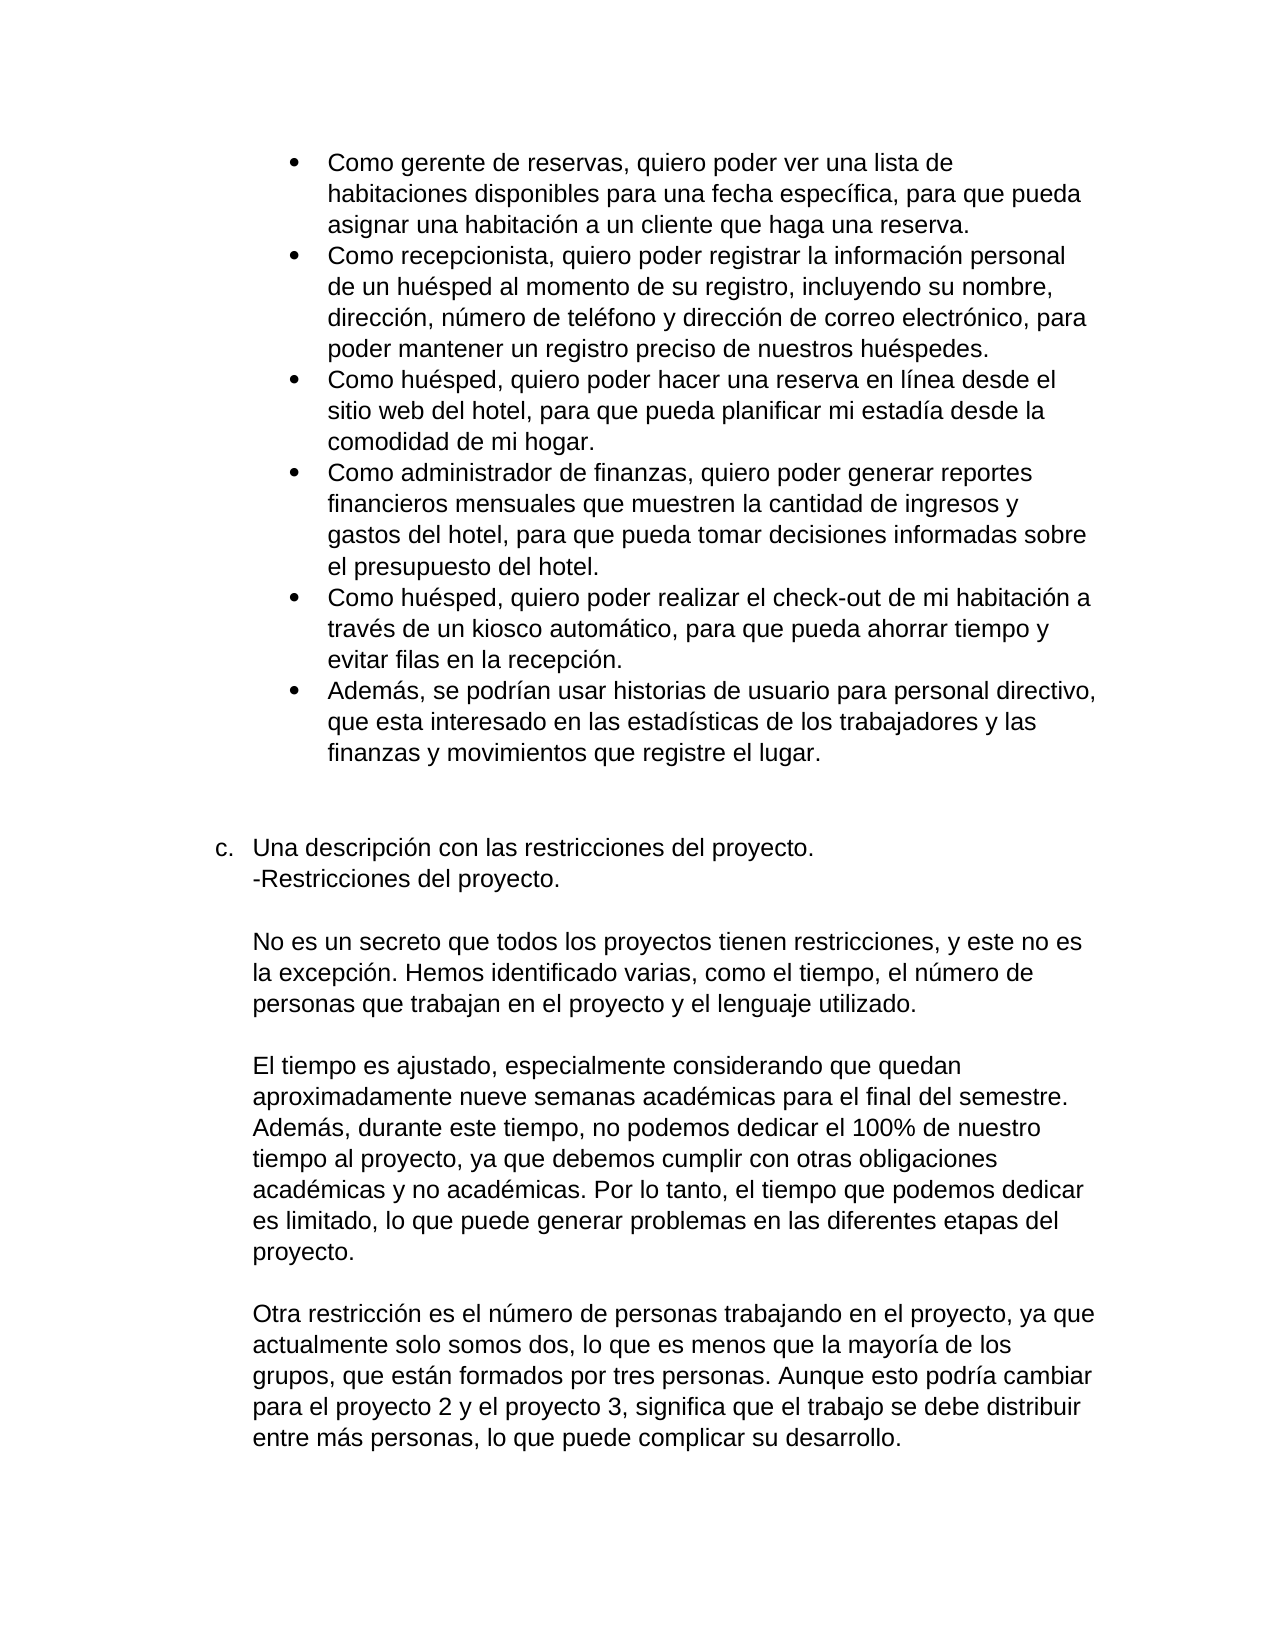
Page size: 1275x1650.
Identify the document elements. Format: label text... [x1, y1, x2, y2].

list Una descripción con las restricciones del proyecto. [215, 833, 1098, 862]
list El tiempo es ajustado, especialmente considerando que quedan aproximadamente nueve semanas académicas para el final del semestre. Además, durante este tiempo, no podemos dedicar el 100% de nuestro tiempo al proyecto, ya que debemos cumplir con otras obligaciones académicas y no académicas. Por lo tanto, el tiempo que podemos dedicar es limitado, lo que puede generar problemas en las diferentes etapas del proyecto. [252, 1051, 1098, 1266]
list No es un secreto que todos los proyectos tienen restricciones, y este no es la excepción. Hemos identificado varias, como el tiempo, el número de personas que trabajan en el proyecto y el lenguaje utilizado. [252, 927, 1098, 1017]
list -Restricciones del proyecto. [252, 864, 1098, 893]
list Como recepcionista, quiero poder registrar la información personal de un huésped al momento de su registro, incluyendo su nombre, dirección, número de teléfono y dirección de correo electrónico, para poder mantener un registro preciso de nuestros huéspedes. [290, 241, 1098, 363]
list Otra restricción es el número de personas trabajando en el proyecto, ya que actualmente solo somos dos, lo que es menos que la mayoría de los grupos, que están formados por tres personas. Aunque esto podría cambiar para el proyecto 2 y el proyecto 3, significa que el trabajo se debe distribuir entre más personas, lo que puede complicar su desarrollo. [252, 1299, 1098, 1452]
list Como huésped, quiero poder realizar el check-out de mi habitación a través de un kiosco automático, para que pueda ahorrar tiempo y evitar filas en la recepción. [290, 583, 1098, 673]
list Como administrador de finanzas, quiero poder generar reportes financieros mensuales que muestren la cantidad de ingresos y gastos del hotel, para que pueda tomar decisiones informadas sobre el presupuesto del hotel. [290, 458, 1098, 580]
list Como huésped, quiero poder hacer una reserva en línea desde el sitio web del hotel, para que pueda planificar mi estadía desde la comodidad de mi hogar. [290, 365, 1098, 456]
list Como gerente de reservas, quiero poder ver una lista de habitaciones disponibles para una fecha específica, para que pueda asignar una habitación a un cliente que haga una reserva. [290, 148, 1098, 238]
list Además, se podrían usar historias de usuario para personal directivo, que esta interesado en las estadísticas de los trabajadores y las finanzas y movimientos que registre el lugar. [290, 676, 1098, 767]
